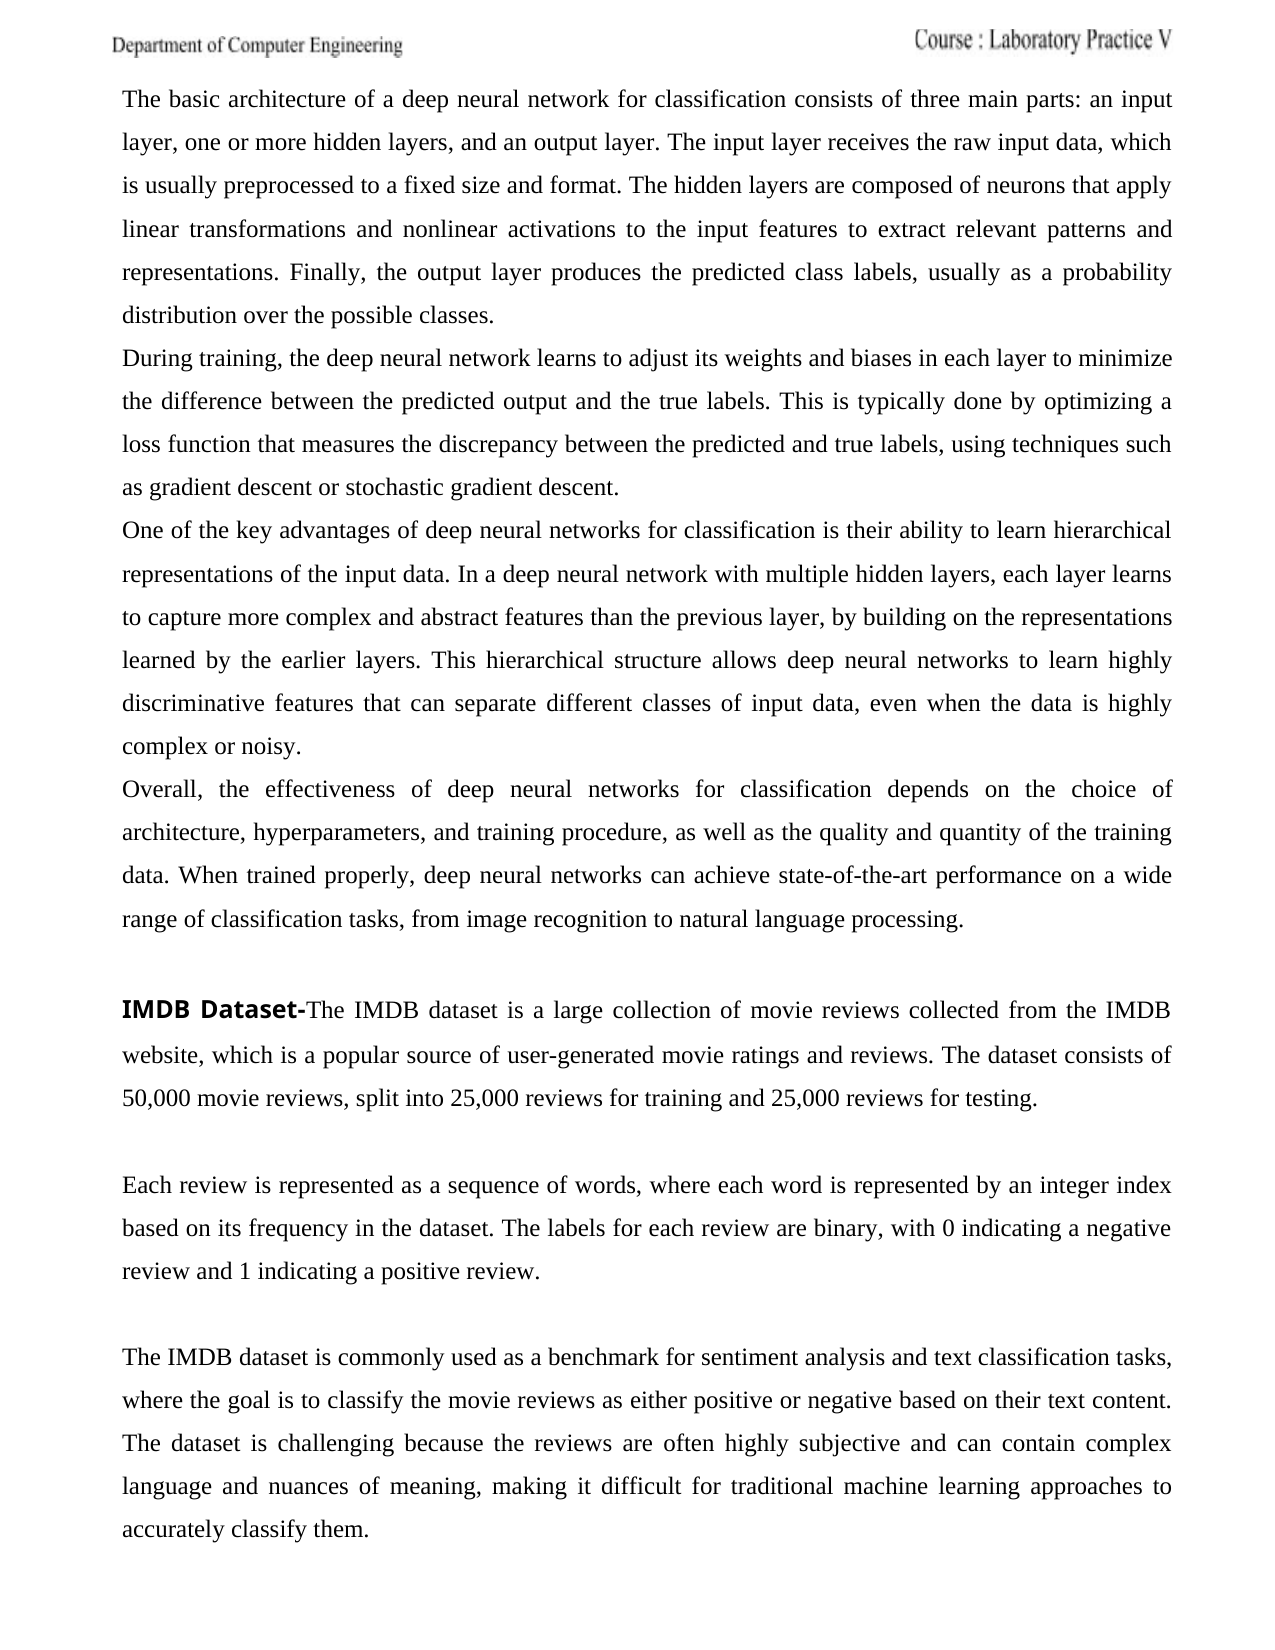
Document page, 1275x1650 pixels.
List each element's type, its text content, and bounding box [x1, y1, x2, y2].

picture [915, 29, 1174, 57]
text One of the key advantages of deep neural networks for classification is their ability to learn hierarchical representations of the input data. In a deep neural network with multiple hidden layers, each layer learns to capture more complex and abstract features than the previous layer, by building on the representations learned by the earlier layers. This hierarchical structure allows deep neural networks to learn highly discriminative features that can separate different classes of input data, even when the data is highly complex or noisy. [122, 516, 1173, 760]
text IMDB Dataset-The IMDB dataset is a large collection of movie reviews collected from the IMDB website, which is a popular source of user-generated movie ratings and reviews. The dataset consists of 50,000 movie reviews, split into 25,000 reviews for training and 25,000 reviews for testing. [122, 992, 1173, 1112]
picture [112, 36, 403, 58]
text The basic architecture of a deep neural network for classification consists of three main parts: an input layer, one or more hidden layers, and an output layer. The input layer receives the raw input data, which is usually preprocessed to a fixed size and format. The hidden layers are composed of neurons that apply linear transformations and nonlinear activations to the input features to extract relevant patterns and representations. Finally, the output layer produces the predicted class labels, usually as a probability distribution over the possible classes. [122, 84, 1173, 329]
text During training, the deep neural network learns to adjust its weights and biases in each layer to minimize the difference between the predicted output and the true labels. This is typically done by optimizing a loss function that measures the discrepancy between the predicted and true labels, using techniques such as gradient descent or stochastic gradient descent. [122, 343, 1173, 501]
text Overall, the effectiveness of deep neural networks for classification depends on the choice of architecture, hyperparameters, and training procedure, as well as the quality and quantity of the training data. When trained properly, deep neural networks can achieve state-of-the-art performance on a wide range of classification tasks, from image recognition to natural language processing. [122, 774, 1173, 932]
text Each review is represented as a sequence of words, where each word is represented by an integer index based on its frequency in the dataset. The labels for each review are binary, with 0 indicating a negative review and 1 indicating a positive review. [122, 1170, 1173, 1285]
text The IMDB dataset is commonly used as a benchmark for sentiment analysis and text classification tasks, where the goal is to classify the movie reviews as either positive or negative based on their text content. The dataset is challenging because the reviews are often highly subjective and can contain complex language and nuances of meaning, making it difficult for traditional machine learning approaches to accurately classify them. [122, 1342, 1174, 1543]
